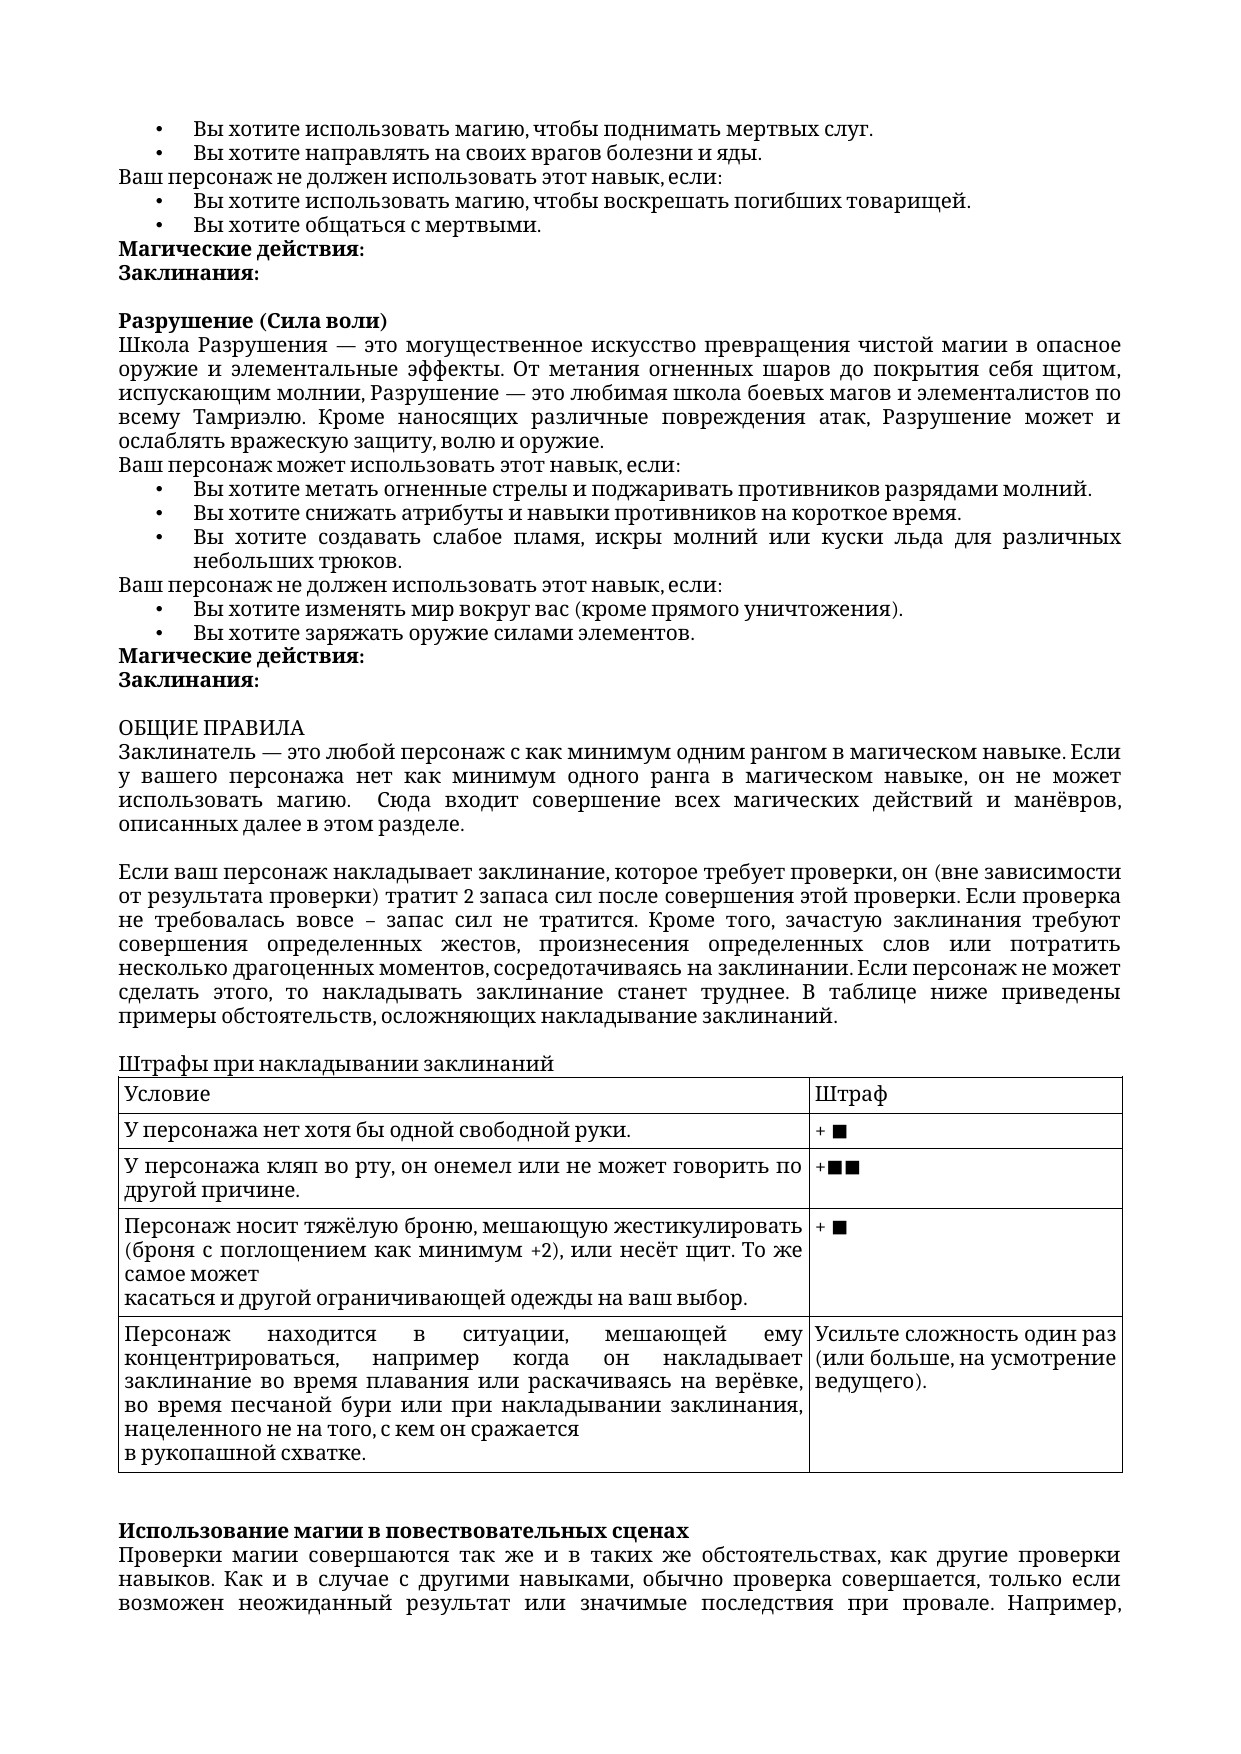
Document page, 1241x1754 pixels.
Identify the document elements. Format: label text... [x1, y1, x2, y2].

text Ваш персонаж не должен использовать этот навык, если: [118, 166, 1122, 190]
list Вы хотите использовать магию, чтобы поднимать мертвых слуг. [156, 118, 1122, 142]
list Вы хотите направлять на своих врагов болезни и яды. [156, 142, 1122, 166]
text Использование магии в повествовательных сценах [118, 1520, 1122, 1544]
list Вы хотите использовать магию, чтобы воскрешать погибших товарищей. [156, 190, 1122, 214]
text Если ваш персонаж накладывает заклинание, которое требует проверки, он (вне зависимости от результата проверки) тратит 2 запаса сил после совершения этой проверки. Если проверка не требовалась вовсе – запас сил не тратится. Кроме того, зачастую заклинания требуют совершения определенных жестов, произнесения определенных слов или потратить несколько драгоценных моментов, сосредотачиваясь на заклинании. Если персонаж не может сделать этого, то накладывать заклинание станет труднее. В таблице ниже приведены примеры обстоятельств, осложняющих накладывание заклинаний. [118, 861, 1122, 1028]
text Заклинания: [118, 262, 1122, 286]
text Магические действия: [118, 238, 1122, 262]
text Ваш персонаж может использовать этот навык, если: [118, 453, 1122, 477]
table_cell У персонажа кляп во рту, он онемел или не может говорить по другой причине. [119, 1149, 809, 1208]
list Вы хотите снижать атрибуты и навыки противников на короткое время. [156, 501, 1122, 525]
text Заклинатель — это любой персонаж с как минимум одним рангом в магическом навыке. Если у вашего персонажа нет как минимум одного ранга в магическом навыке, он не может использовать магию. Сюда входит совершение всех магических действий и манёвров, описанных далее в этом разделе. [118, 741, 1122, 837]
table_cell У персонажа нет хотя бы одной свободной руки. [119, 1114, 809, 1148]
text Магические действия: [118, 645, 1122, 669]
table_header Штраф [810, 1078, 1122, 1112]
text Штрафы при накладывании заклинаний [118, 1052, 1122, 1076]
table_header Условие [119, 1078, 809, 1112]
text ОБЩИЕ ПРАВИЛА [118, 717, 1122, 741]
table_cell + ◼ [810, 1209, 1122, 1316]
table_cell + ◼ [810, 1114, 1122, 1148]
list Вы хотите метать огненные стрелы и поджаривать противников разрядами молний. [156, 477, 1122, 501]
text Разрушение (Сила воли) [118, 310, 1122, 334]
list Вы хотите заряжать оружие силами элементов. [156, 621, 1122, 645]
list Вы хотите общаться с мертвыми. [156, 214, 1122, 238]
text Ваш персонаж не должен использовать этот навык, если: [118, 573, 1122, 597]
table_cell +◼◼ [810, 1149, 1122, 1208]
list Вы хотите изменять мир вокруг вас (кроме прямого уничтожения). [156, 597, 1122, 621]
table_cell Усильте сложность один раз (или больше, на усмотрение ведущего). [810, 1317, 1122, 1472]
list Вы хотите создавать слабое пламя, искры молний или куски льда для различных небольших трюков. [156, 525, 1122, 573]
text Заклинания: [118, 669, 1122, 693]
